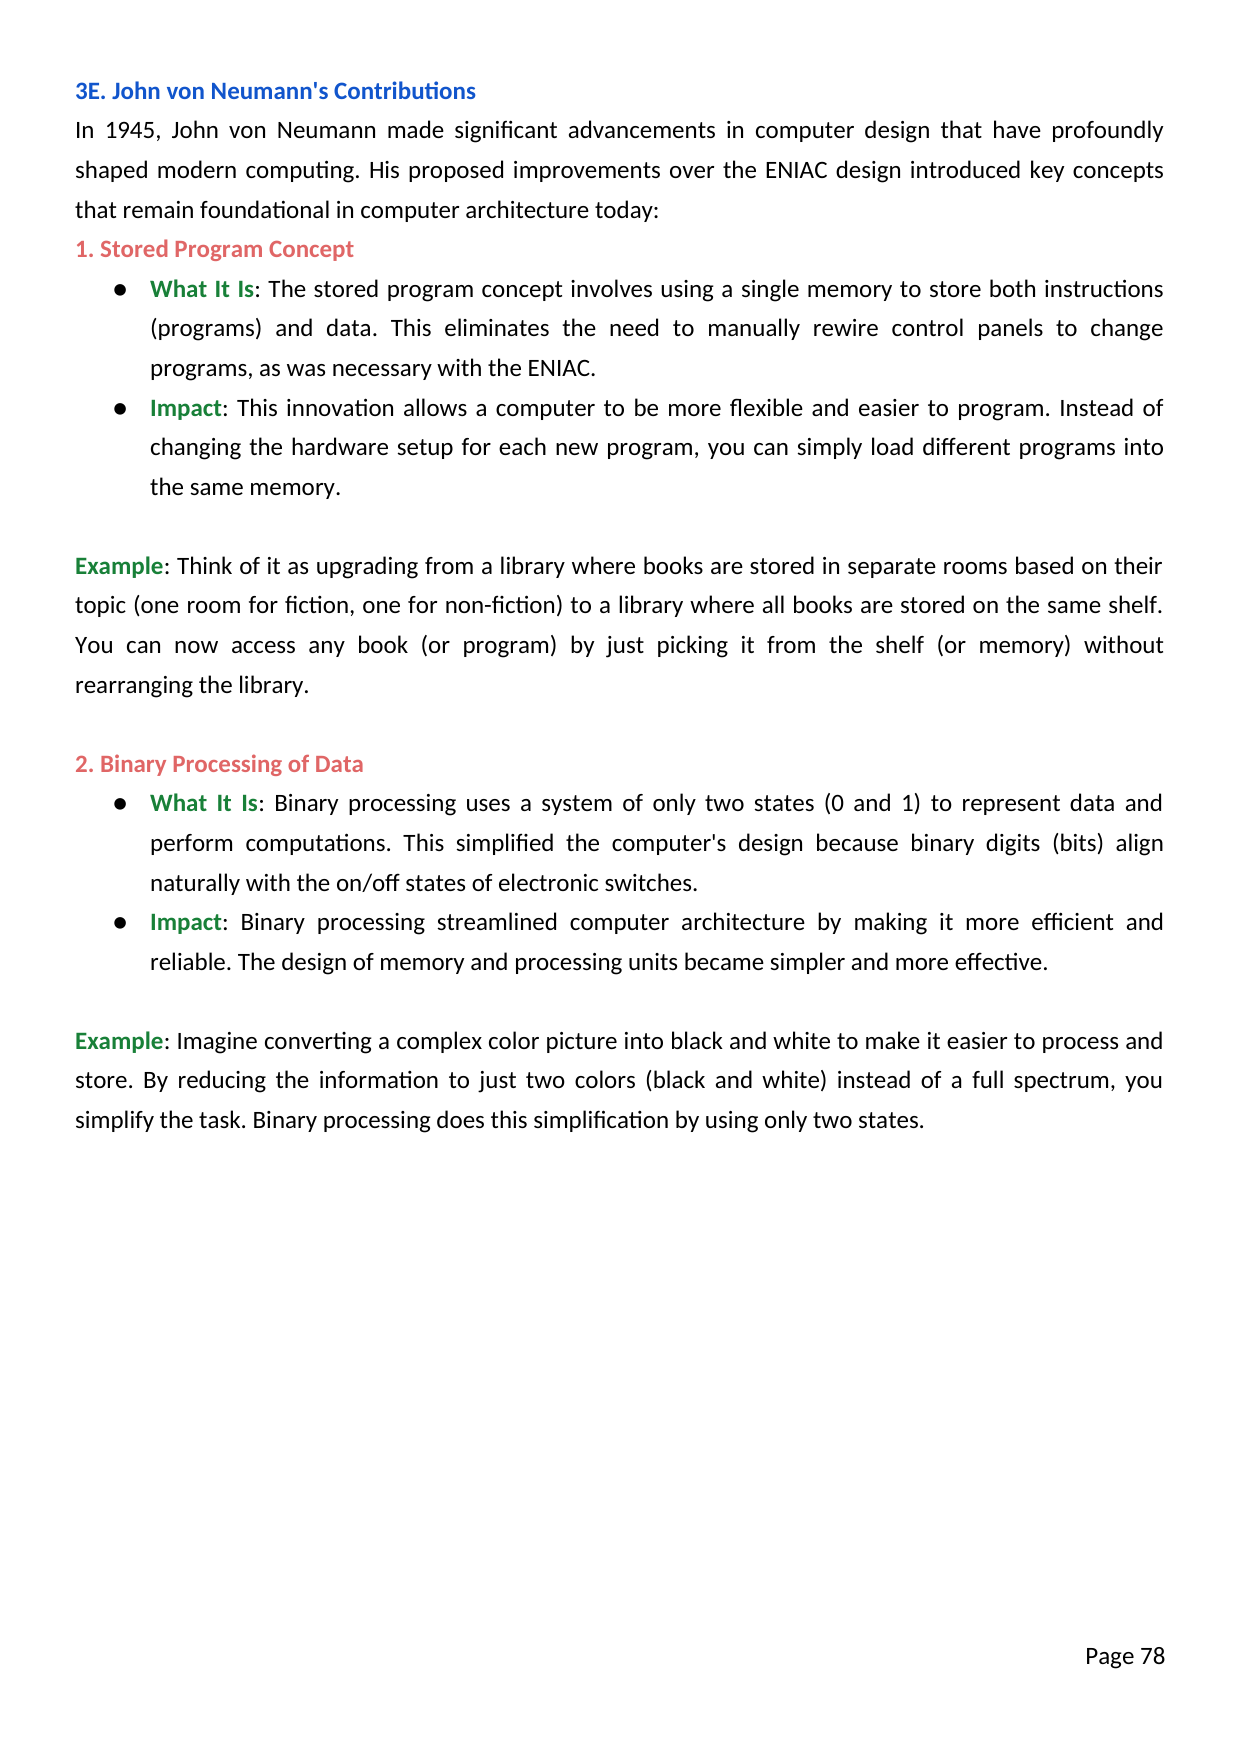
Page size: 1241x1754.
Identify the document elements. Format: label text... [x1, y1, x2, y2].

list Impact: Binary processing streamlined computer architecture by making it more efficient and reliable. The design of memory and processing units became simpler and more effective. [112, 906, 1165, 976]
text In 1945, John von Neumann made significant advancements in computer design that have profoundly shaped modern computing. His proposed improvements over the ENIAC design introduced key concepts that remain foundational in computer architecture today: [75, 114, 1165, 224]
list What It Is: The stored program concept involves using a single memory to store both instructions (programs) and data. This eliminates the need to manually rewire control panels to change programs, as was necessary with the ENIAC. [112, 273, 1165, 383]
subtitle 3E. John von Neumann's Contributions [75, 75, 1165, 106]
list What It Is: Binary processing uses a system of only two states (0 and 1) to represent data and perform computations. This simplified the computer's design because binary digits (bits) align naturally with the on/off states of electronic switches. [112, 787, 1165, 897]
text Example: Think of it as upgrading from a library where books are stored in separate rooms based on their topic (one room for fiction, one for non-fiction) to a library where all books are stored on the same shelf. You can now access any book (or program) by just picking it from the shelf (or memory) without rearranging the library. [75, 550, 1165, 699]
text 1. Stored Program Concept [75, 233, 1165, 264]
text Example: Imagine converting a complex color picture into black and white to make it easier to process and store. By reducing the information to just two colors (black and white) instead of a full spectrum, you simplify the task. Binary processing does this simplification by using only two states. [75, 1025, 1165, 1135]
text 2. Binary Processing of Data [75, 748, 1165, 778]
list Impact: This innovation allows a computer to be more flexible and easier to program. Instead of changing the hardware setup for each new program, you can simply load different programs into the same memory. [112, 392, 1165, 501]
